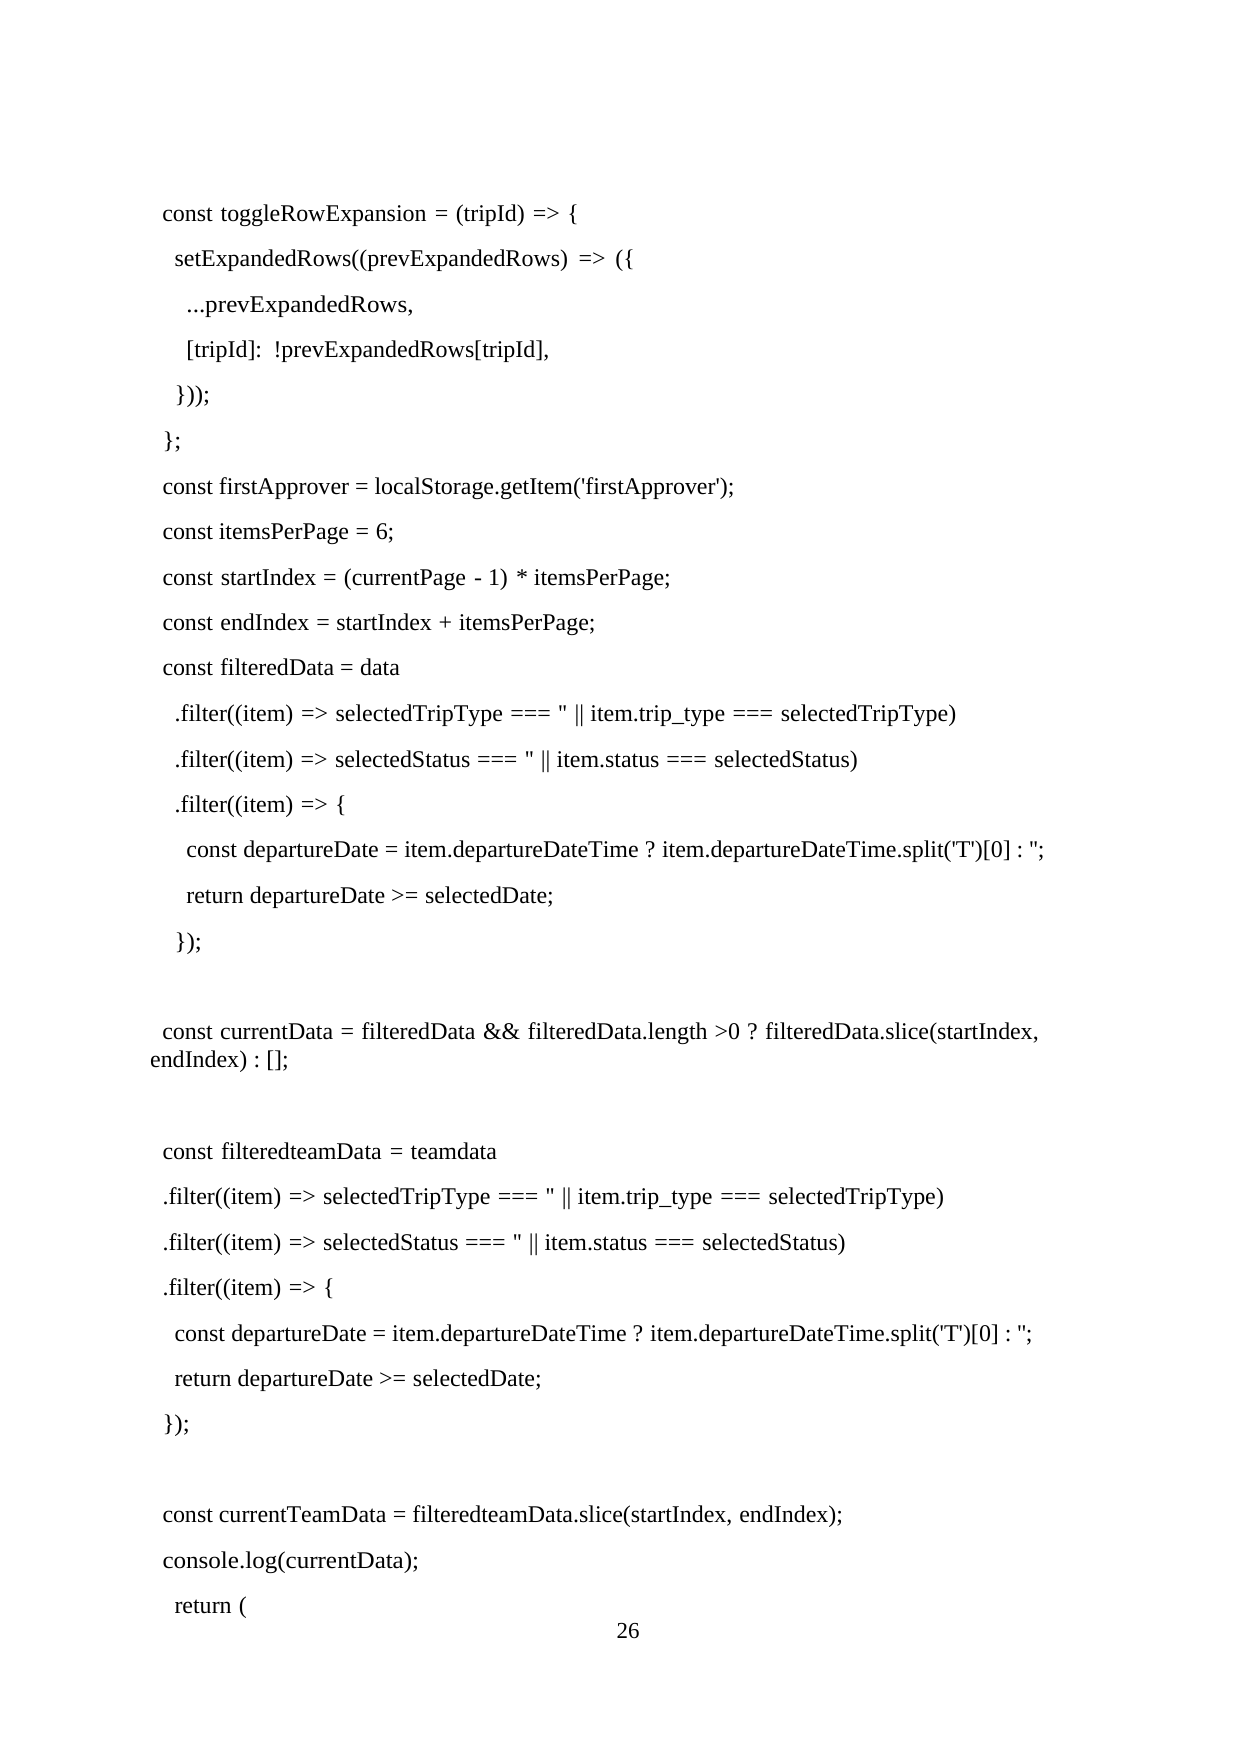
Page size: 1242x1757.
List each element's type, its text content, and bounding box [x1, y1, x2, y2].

text .filter((item) => { [162, 1273, 1142, 1300]
text const departureDate = item.departureDateTime ? item.departureDateTime.split('T')[0] : ''; return departureDate >= selectedDate; [186, 835, 1088, 908]
text const currentData = filteredData && filteredData.length >0 ? filteredData.slice(startIndex, endIndex) : []; [150, 1017, 1085, 1073]
text const currentTeamData = filteredteamData.slice(startIndex, endIndex); console.log(currentData); [162, 1500, 1085, 1573]
text .filter((item) => selectedTripType === '' || item.trip_type === selectedTripType) [174, 699, 1142, 726]
text .filter((item) => selectedStatus === '' || item.status === selectedStatus) [162, 1228, 1142, 1256]
text const startIndex = (currentPage - 1) * itemsPerPage; const endIndex = startIndex + itemsPerPage; [162, 563, 694, 635]
text ...prevExpandedRows, [186, 290, 1142, 318]
text .filter((item) => selectedStatus === '' || item.status === selectedStatus) [174, 744, 1142, 772]
text const filteredteamData = teamdata [162, 1137, 1142, 1165]
text }); [162, 1409, 1142, 1437]
text const departureDate = item.departureDateTime ? item.departureDateTime.split('T')[0] : ''; return departureDate >= selectedDate; [174, 1319, 1088, 1391]
text const toggleRowExpansion = (tripId) => { setExpandedRows((prevExpandedRows) => ({ [162, 199, 694, 272]
text .filter((item) => { [174, 790, 1142, 817]
text return ( [174, 1591, 1142, 1619]
text const filteredData = data [162, 653, 1142, 681]
text [tripId]: !prevExpandedRows[tripId], [186, 335, 1142, 363]
text }; [162, 426, 1142, 454]
text const firstApprover = localStorage.getItem('firstApprover'); const itemsPerPage = 6; [162, 472, 737, 545]
text }); [174, 927, 1142, 954]
text })); [174, 380, 1142, 408]
text .filter((item) => selectedTripType === '' || item.trip_type === selectedTripType) [162, 1182, 1142, 1210]
